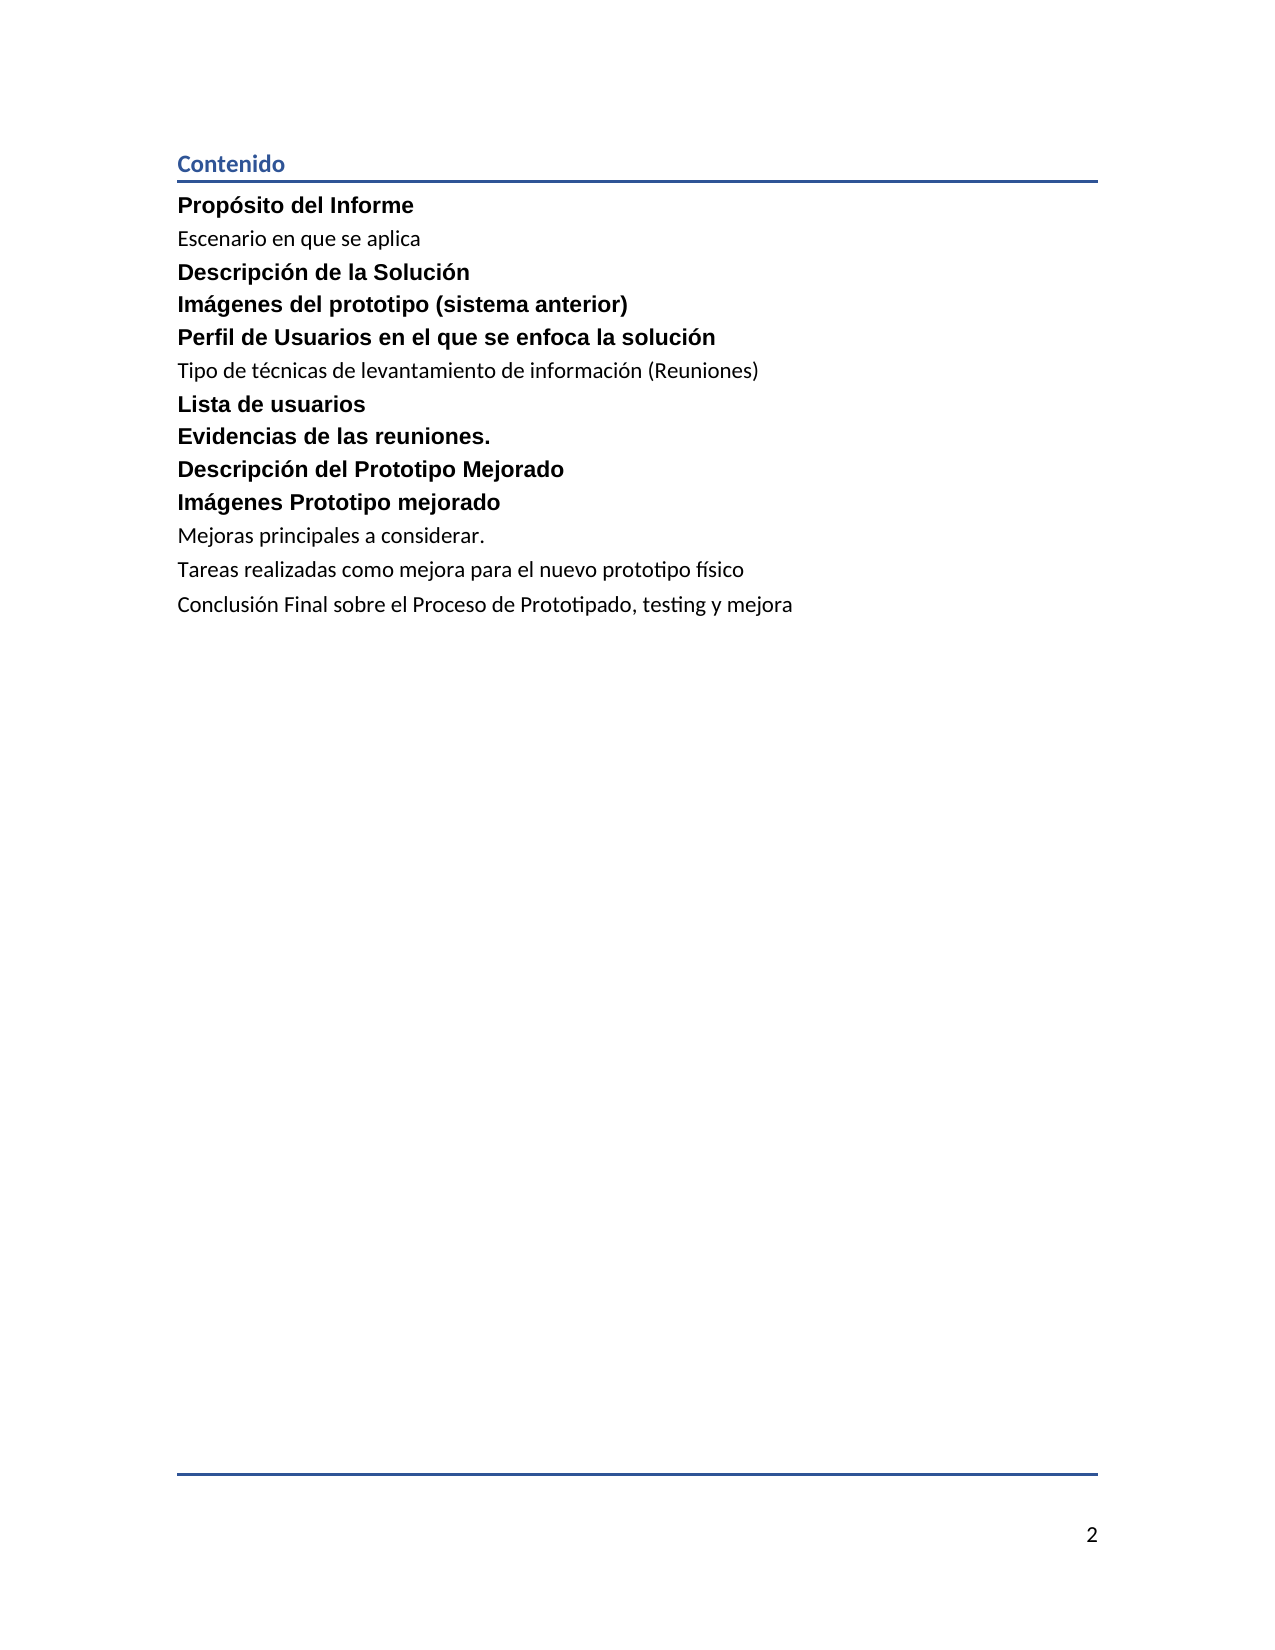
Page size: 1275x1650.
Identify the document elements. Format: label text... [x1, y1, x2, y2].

text Contenido [177, 148, 1098, 180]
